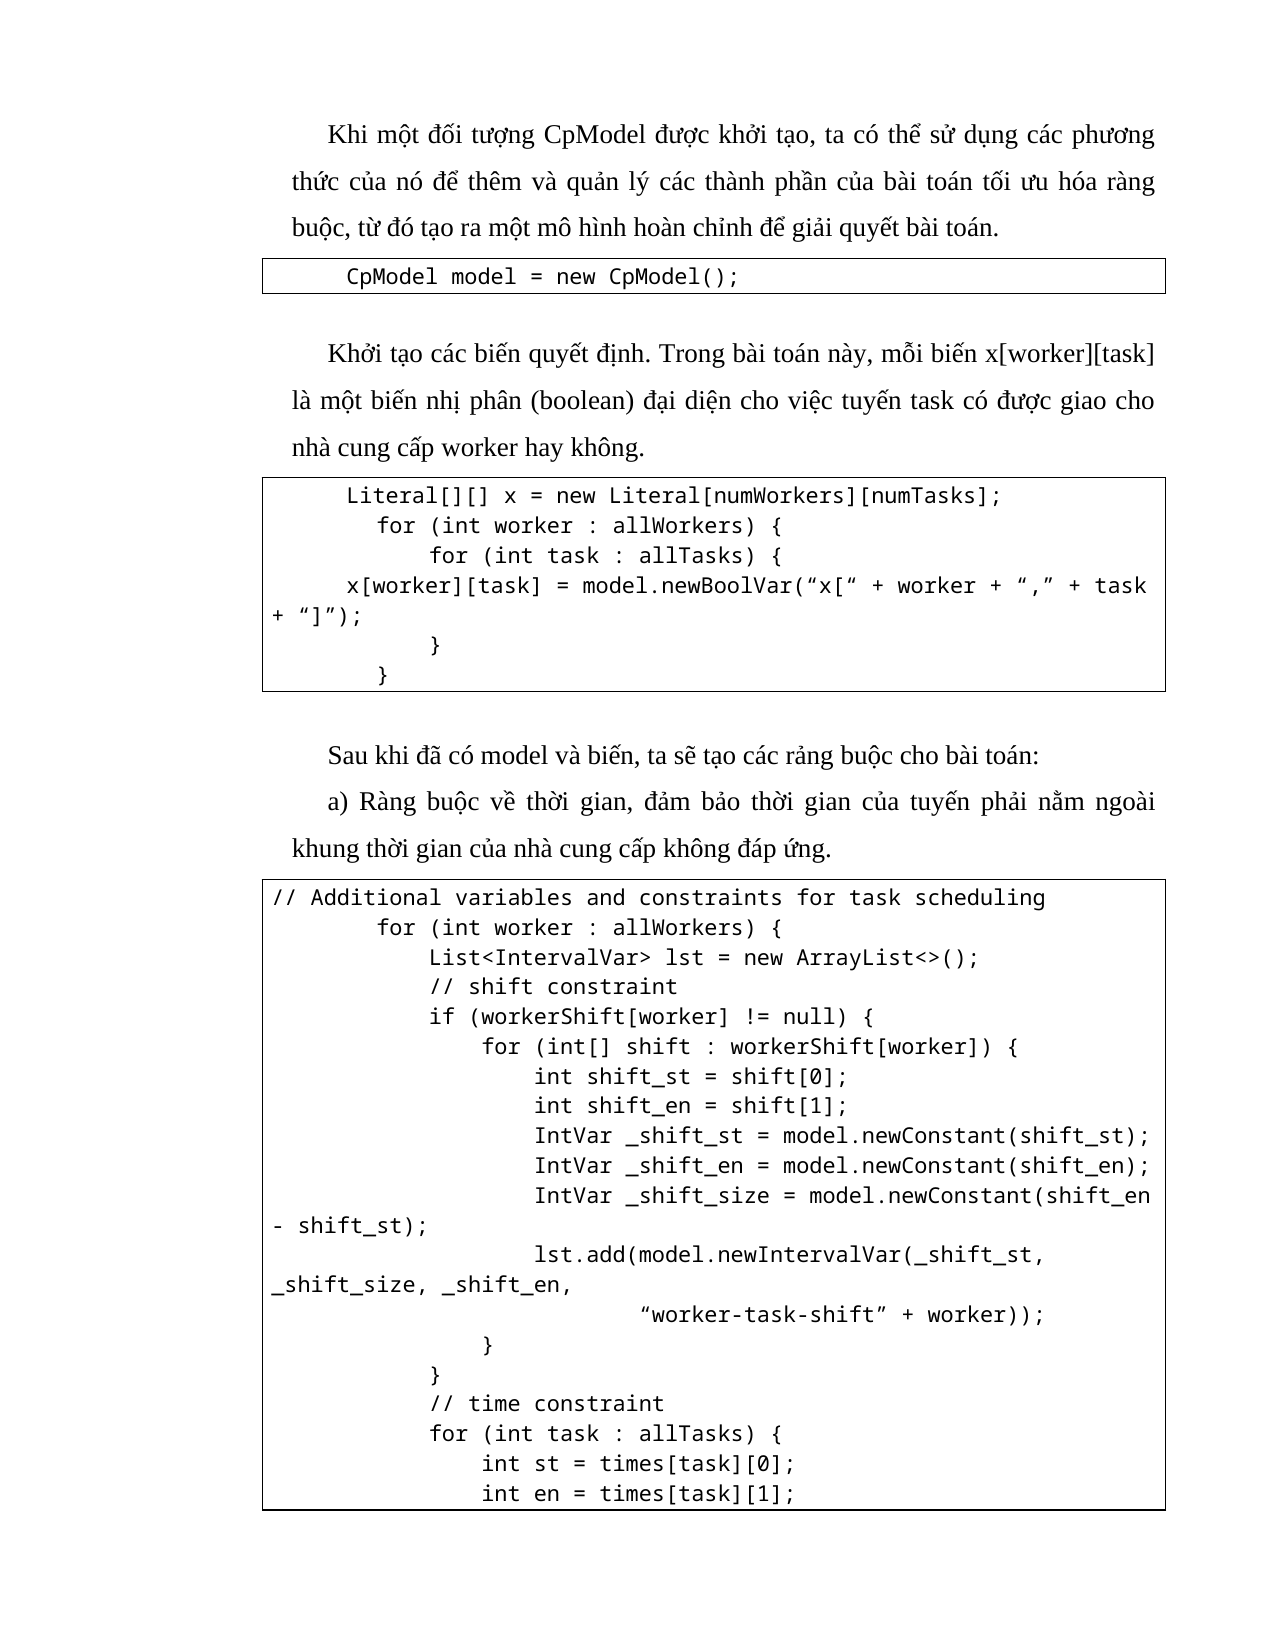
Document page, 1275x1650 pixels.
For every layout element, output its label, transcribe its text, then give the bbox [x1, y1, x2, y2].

text } [263, 1355, 1165, 1385]
text int en = times[task][1]; [263, 1474, 1165, 1509]
text a) Ràng buộc về thời gian, đảm bảo thời gian của tuyến phải nằm ngoài khung thời gian của nhà cung cấp không đáp ứng. [292, 785, 1157, 863]
text x[worker][task] = model.newBoolVar(“x[“ + worker + “,” + task + “]”); [263, 567, 1165, 626]
text IntVar _shift_en = model.newConstant(shift_en); [263, 1147, 1165, 1177]
text lst.add(model.newIntervalVar(_shift_st, _shift_size, _shift_en, [263, 1236, 1165, 1296]
text Khi một đối tượng CpModel được khởi tạo, ta có thể sử dụng các phương thức của nó để thêm và quản lý các thành phần của bài toán tối ưu hóa ràng buộc, từ đó tạo ra một mô hình hoàn chỉnh để giải quyết bài toán. [292, 118, 1157, 243]
text for (int worker : allWorkers) { [263, 908, 1165, 938]
text } [263, 1326, 1165, 1355]
text // shift constraint [263, 968, 1165, 998]
text } [263, 626, 1165, 656]
text CpModel model = new CpModel(); [263, 259, 1165, 293]
text int shift_en = shift[1]; [263, 1087, 1165, 1117]
text “worker-task-shift” + worker)); [263, 1296, 1165, 1326]
text for (int task : allTasks) { [263, 1415, 1165, 1445]
text for (int task : allTasks) { [263, 537, 1165, 567]
text for (int worker : allWorkers) { [263, 507, 1165, 537]
text // Additional variables and constraints for task scheduling [263, 880, 1165, 908]
text Khởi tạo các biến quyết định. Trong bài toán này, mỗi biến x[worker][task] là một biến nhị phân (boolean) đại diện cho việc tuyến task có được giao cho nhà cung cấp worker hay không. [292, 337, 1157, 462]
text int st = times[task][0]; [263, 1445, 1165, 1474]
text List<IntervalVar> lst = new ArrayList<>(); [263, 938, 1165, 968]
text for (int[] shift : workerShift[worker]) { [263, 1028, 1165, 1057]
text IntVar _shift_st = model.newConstant(shift_st); [263, 1117, 1165, 1147]
text } [263, 656, 1165, 691]
text Sau khi đã có model và biến, ta sẽ tạo các rảng buộc cho bài toán: [292, 739, 1157, 770]
text // time constraint [263, 1385, 1165, 1415]
text IntVar _shift_size = model.newConstant(shift_en - shift_st); [263, 1177, 1165, 1236]
text Literal[][] x = new Literal[numWorkers][numTasks]; [263, 478, 1165, 507]
text if (workerShift[worker] != null) { [263, 998, 1165, 1028]
text int shift_st = shift[0]; [263, 1057, 1165, 1087]
